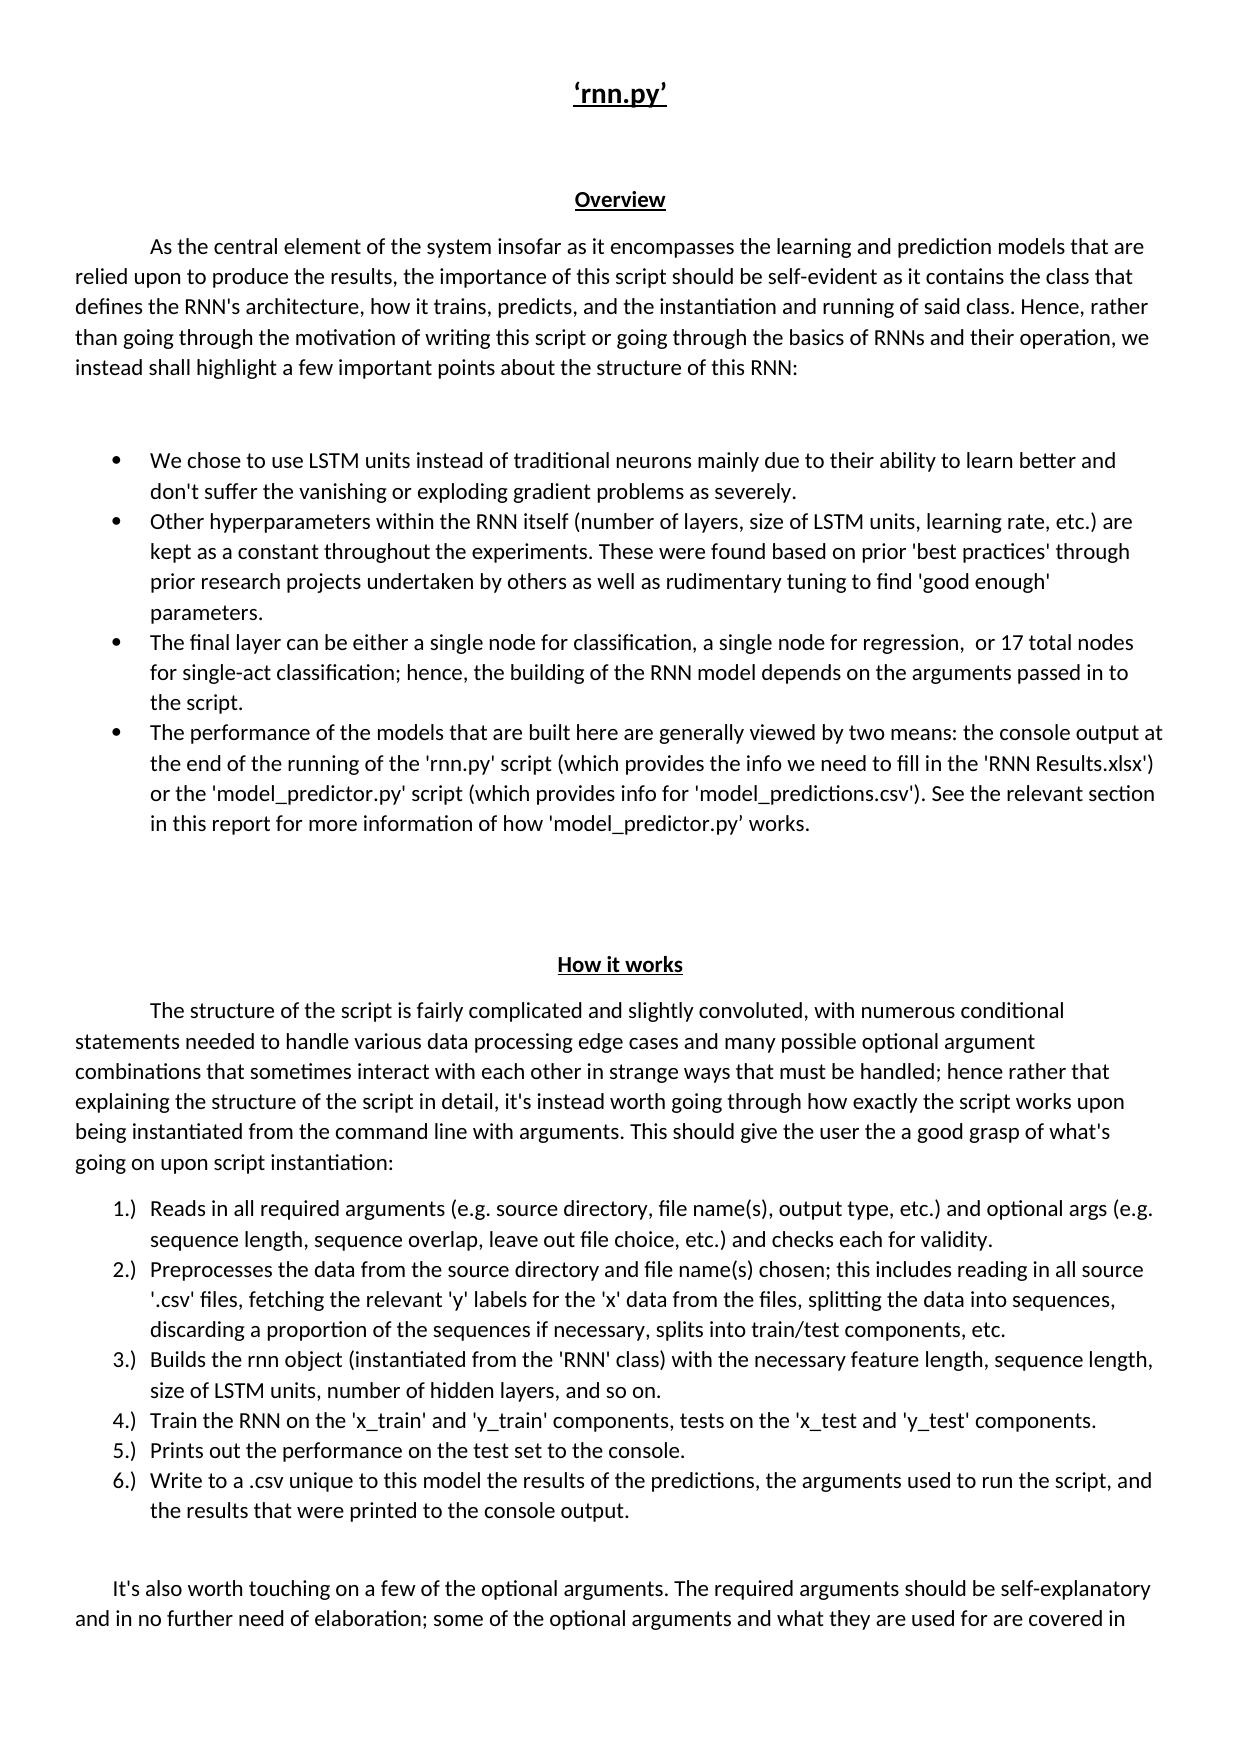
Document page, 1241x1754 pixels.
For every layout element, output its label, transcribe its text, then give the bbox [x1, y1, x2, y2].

list Write to a .csv unique to this model the results of the predictions, the arguments used to run the script, and the results that were printed to the console output. [112, 1466, 1165, 1525]
list We chose to use LSTM units instead of traditional neurons mainly due to their ability to learn better and don't suffer the vanishing or exploding gradient problems as severely. [112, 447, 1165, 505]
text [75, 1574, 1165, 1632]
text As the central element of the system insofar as it encompasses the learning and prediction models that are relied upon to produce the results, the importance of this script should be self-evident as it contains the class that defines the RNN's architecture, how it trains, predicts, and the instantiation and running of said class. Hence, rather than going through the motivation of writing this script or going through the basics of RNNs and their operation, we instead shall highlight a few important points about the structure of this RNN: [75, 232, 1165, 381]
text The structure of the script is fairly complicated and slightly convoluted, with numerous conditional statements needed to handle various data processing edge cases and many possible optional argument combinations that sometimes interact with each other in strange ways that must be handled; hence rather that explaining the structure of the script in detail, it's instead worth going through how exactly the script works upon being instantiated from the command line with arguments. This should give the user the a good grasp of what's going on upon script instantiation: [75, 997, 1165, 1176]
list Builds the rnn object (instantiated from the 'RNN' class) with the necessary feature length, sequence length, size of LSTM units, number of hidden layers, and so on. [112, 1346, 1165, 1404]
text ‘rnn.py’ [75, 75, 1165, 111]
list The performance of the models that are built here are generally viewed by two means: the console output at the end of the running of the 'rnn.py' script (which provides the info we need to fill in the 'RNN Results.xlsx') or the 'model_predictor.py' script (which provides info for 'model_predictions.csv'). See the relevant section in this report for more information of how 'model_predictor.py’ works. [112, 718, 1165, 837]
text Overview [75, 185, 1165, 213]
list Reads in all required arguments (e.g. source directory, file name(s), output type, etc.) and optional args (e.g. sequence length, sequence overlap, leave out file choice, etc.) and checks each for validity. [112, 1194, 1165, 1253]
list The final layer can be either a single node for classification, a single node for regression, or 17 total nodes for single-act classification; hence, the building of the RNN model depends on the arguments passed in to the script. [112, 628, 1165, 716]
list Prints out the performance on the test set to the console. [112, 1436, 1165, 1464]
list Other hyperparameters within the RNN itself (number of layers, size of LSTM units, learning rate, etc.) are kept as a constant throughout the experiments. These were found based on prior 'best practices' through prior research projects undertaken by others as well as rudimentary tuning to find 'good enough' parameters. [112, 507, 1165, 626]
list Train the RNN on the 'x_train' and 'y_train' components, tests on the 'x_test and 'y_test' components. [112, 1406, 1165, 1434]
list Preprocesses the data from the source directory and file name(s) chosen; this includes reading in all source '.csv' files, fetching the relevant 'y' labels for the 'x' data from the files, splitting the data into sequences, discarding a proportion of the sequences if necessary, splits into train/test components, etc. [112, 1255, 1165, 1343]
text How it works [75, 950, 1165, 978]
